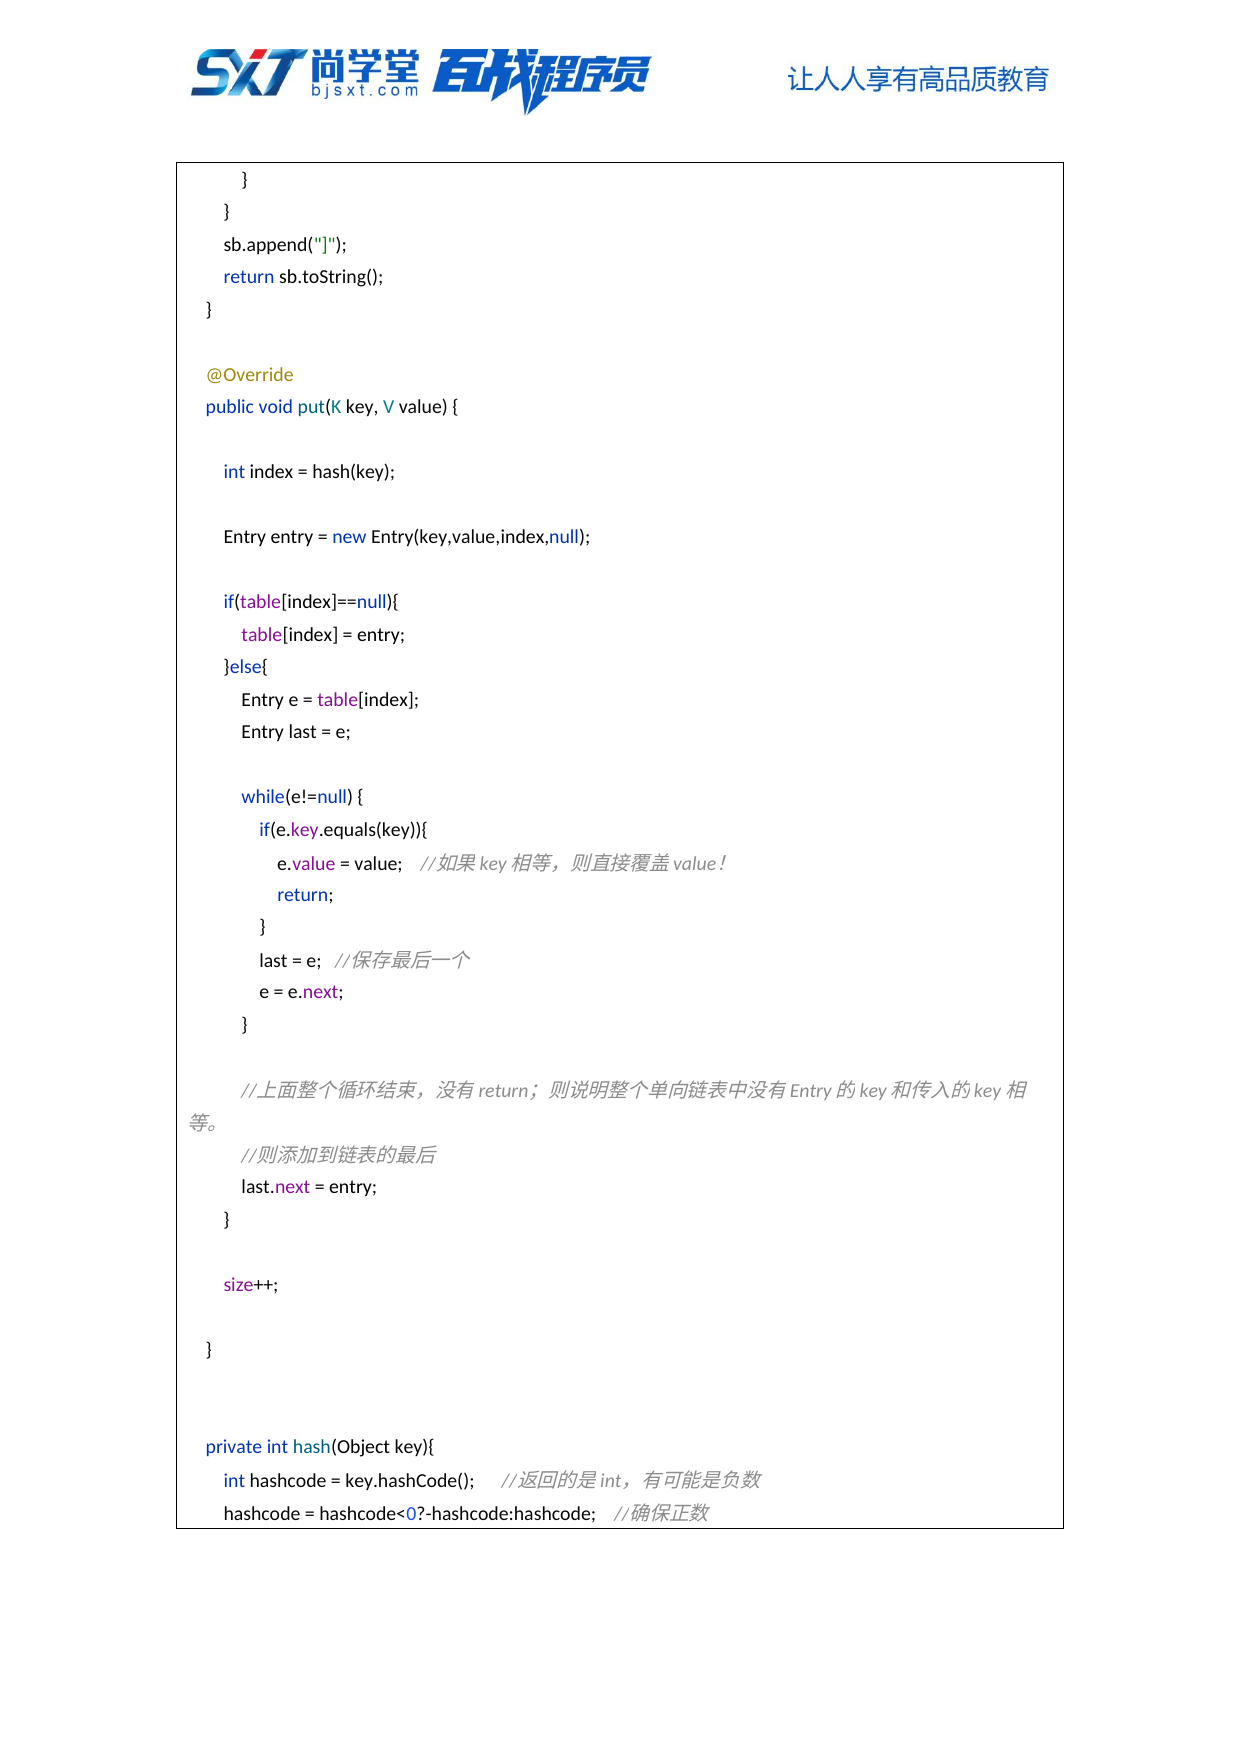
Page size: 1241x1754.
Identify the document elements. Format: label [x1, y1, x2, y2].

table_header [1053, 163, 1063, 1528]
picture [187, 49, 1053, 116]
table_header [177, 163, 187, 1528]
